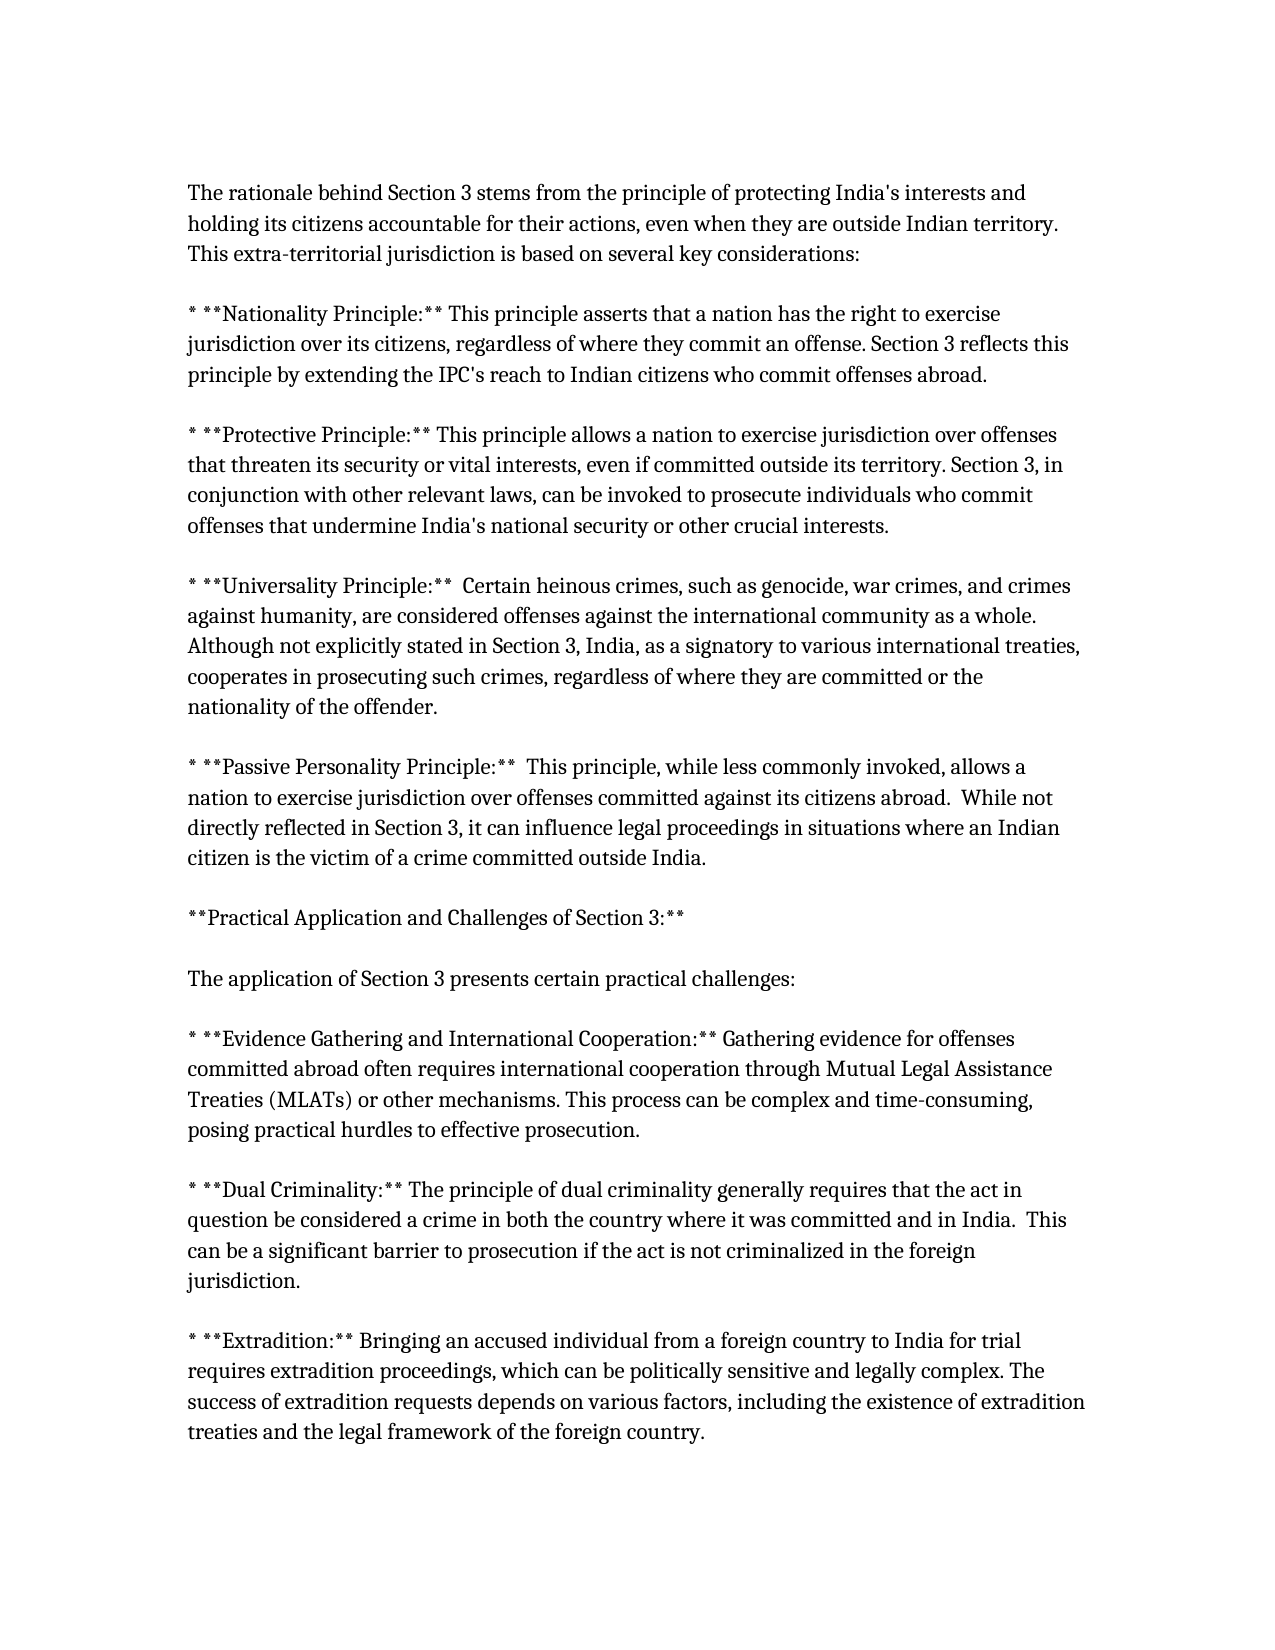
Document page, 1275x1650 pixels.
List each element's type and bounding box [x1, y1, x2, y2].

text [187, 150, 1087, 1475]
